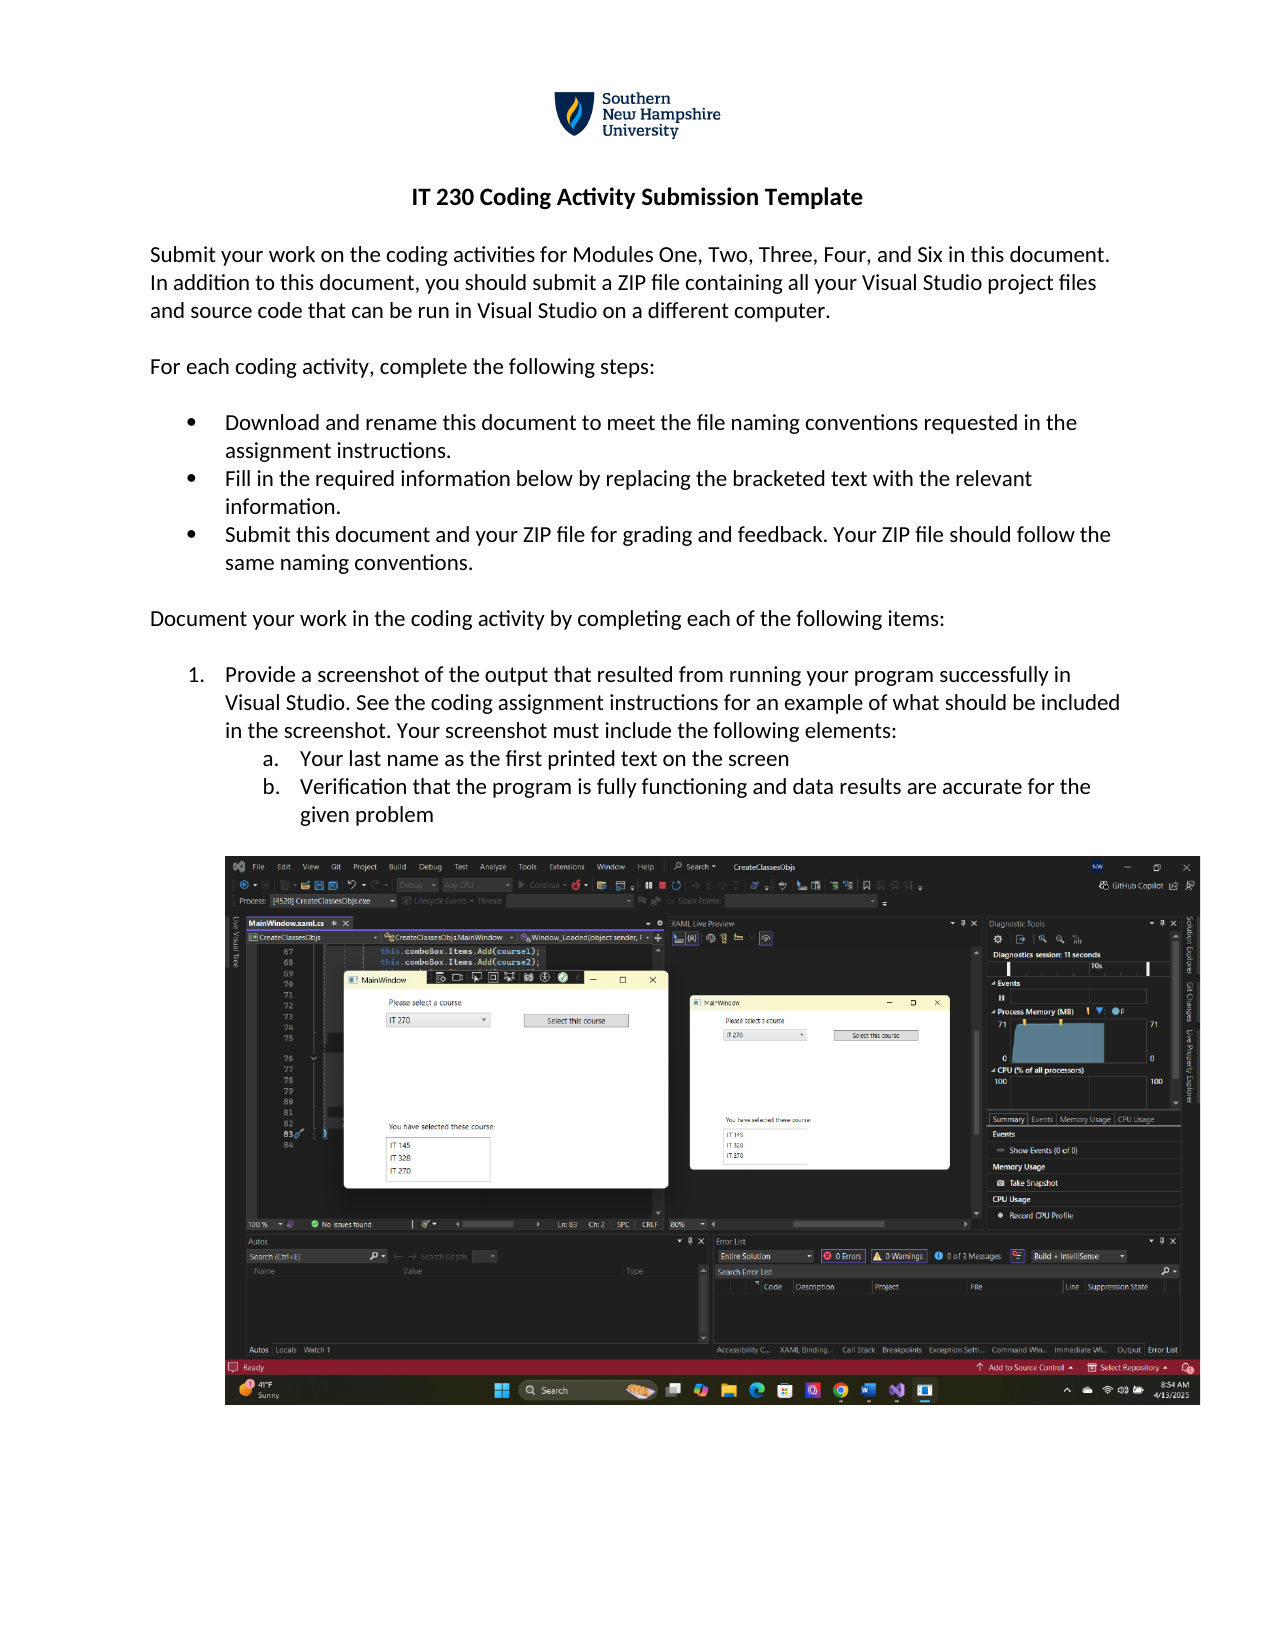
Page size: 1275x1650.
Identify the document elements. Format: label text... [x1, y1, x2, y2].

list Download and rename this document to meet the file naming conventions requested in the assignment instructions. [187, 408, 1125, 464]
list Provide a screenshot of the output that resulted from running your program successfully in Visual Studio. See the coding assignment instructions for an example of what should be included in the screenshot. Your screenshot must include the following elements: [187, 660, 1125, 744]
list Submit this document and your ZIP file for grading and feedback. Your ZIP file should follow the same naming conventions. [187, 520, 1125, 576]
list Fill in the required information below by replacing the bracketed text with the relevant information. [187, 464, 1125, 520]
subtitle IT 230 Coding Activity Submission Template [150, 181, 1125, 212]
list Verification that the program is fully functioning and data results are accurate for the given problem [262, 772, 1125, 828]
list Your last name as the first printed text on the screen [262, 744, 1125, 772]
picture [546, 75, 729, 154]
text Document your work in the coding activity by completing each of the following items: [150, 604, 1125, 632]
picture [225, 856, 1200, 1405]
text For each coding activity, complete the following steps: [150, 352, 1125, 380]
text Submit your work on the coding activities for Modules One, Two, Three, Four, and Six in this document. In addition to this document, you should submit a ZIP file containing all your Visual Studio project files and source code that can be run in Visual Studio on a different computer. [150, 240, 1125, 324]
